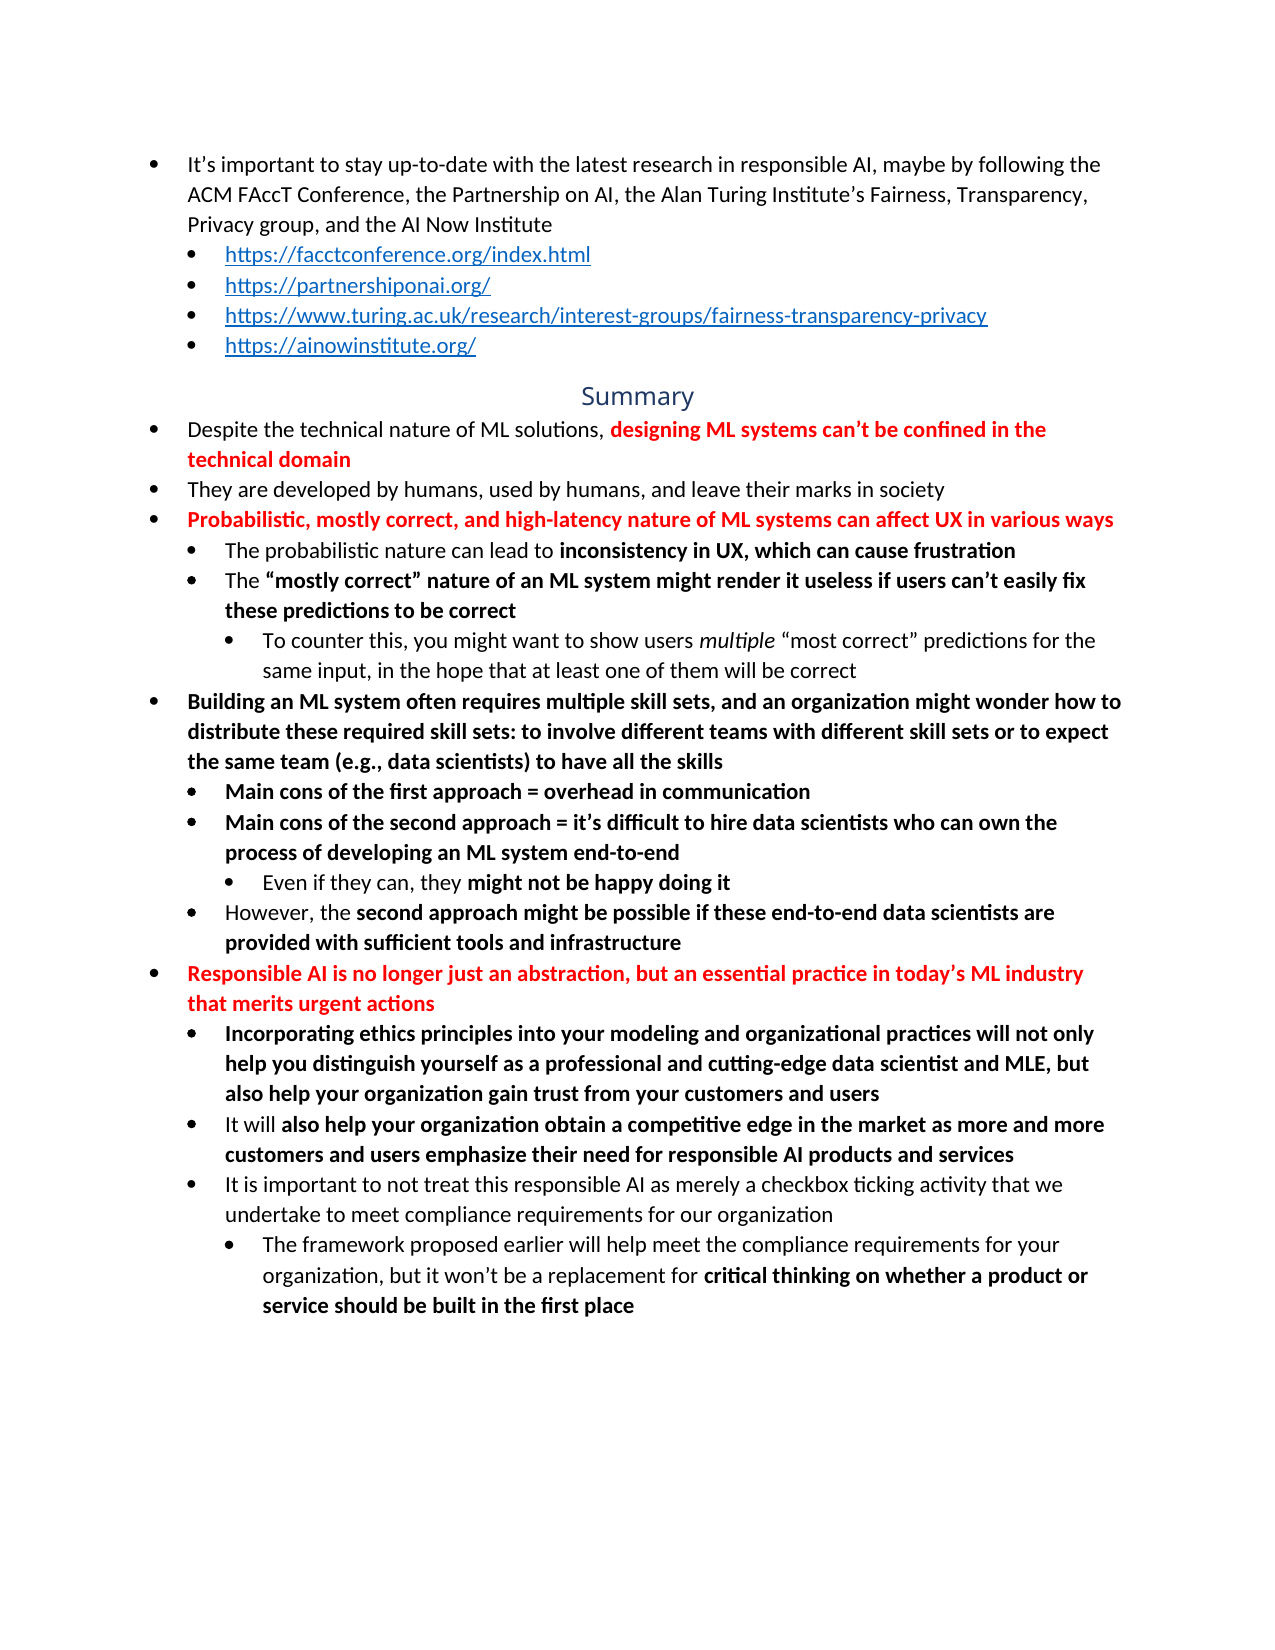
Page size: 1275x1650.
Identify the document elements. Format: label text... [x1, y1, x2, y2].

list https://ainowinstitute.org/ [187, 331, 1125, 359]
list Building an ML system often requires multiple skill sets, and an organization might wonder how to distribute these required skill sets: to involve different teams with different skill sets or to expect the same team (e.g., data scientists) to have all the skills [150, 687, 1125, 775]
list To counter this, you might want to show users multiple “most correct” predictions for the same input, in the hope that at least one of them will be correct [225, 626, 1125, 684]
list However, the second approach might be possible if these end-to-end data scientists are provided with sufficient tools and infrastructure [187, 898, 1125, 956]
list The framework proposed earlier will help meet the compliance requirements for your organization, but it won’t be a replacement for critical thinking on whether a product or service should be built in the first place [225, 1231, 1125, 1319]
list It is important to not treat this responsible AI as merely a checkbox ticking activity that we undertake to meet compliance requirements for our organization [187, 1170, 1125, 1228]
list It will also help your organization obtain a competitive edge in the market as more and more customers and users emphasize their need for responsible AI products and services [187, 1110, 1125, 1168]
list Responsible AI is no longer just an abstraction, but an essential practice in today’s ML industry that merits urgent actions [150, 959, 1125, 1017]
list https://www.turing.ac.uk/research/interest-groups/fairness-transparency-privacy [187, 301, 1125, 329]
list The probabilistic nature can lead to inconsistency in UX, which can cause frustration [187, 536, 1125, 564]
list The “mostly correct” nature of an ML system might render it useless if users can’t easily fix these predictions to be correct [187, 566, 1125, 624]
list Main cons of the first approach = overhead in communication [187, 777, 1125, 805]
list https://facctconference.org/index.html [187, 241, 1125, 269]
list Probabilistic, mostly correct, and high-latency nature of ML systems can affect UX in various ways [150, 506, 1125, 533]
list https://partnershiponai.org/ [187, 271, 1125, 299]
list Main cons of the second approach = it’s difficult to hire data scientists who can own the process of developing an ML system end-to-end [187, 808, 1125, 866]
list It’s important to stay up-to-date with the latest research in responsible AI, maybe by following the ACM FAccT Conference, the Partnership on AI, the Alan Turing Institute’s Fairness, Transparency, Privacy group, and the AI Now Institute [150, 150, 1125, 238]
list Despite the technical nature of ML solutions, designing ML systems can’t be confined in the technical domain [150, 415, 1125, 473]
list They are developed by humans, used by humans, and leave their marks in society [150, 475, 1125, 503]
list Even if they can, they might not be happy doing it [225, 868, 1125, 896]
list Incorporating ethics principles into your modeling and organizational practices will not only help you distinguish yourself as a professional and cutting-edge data scientist and MLE, but also help your organization gain trust from your customers and users [187, 1019, 1125, 1107]
subtitle Summary [150, 378, 1125, 412]
